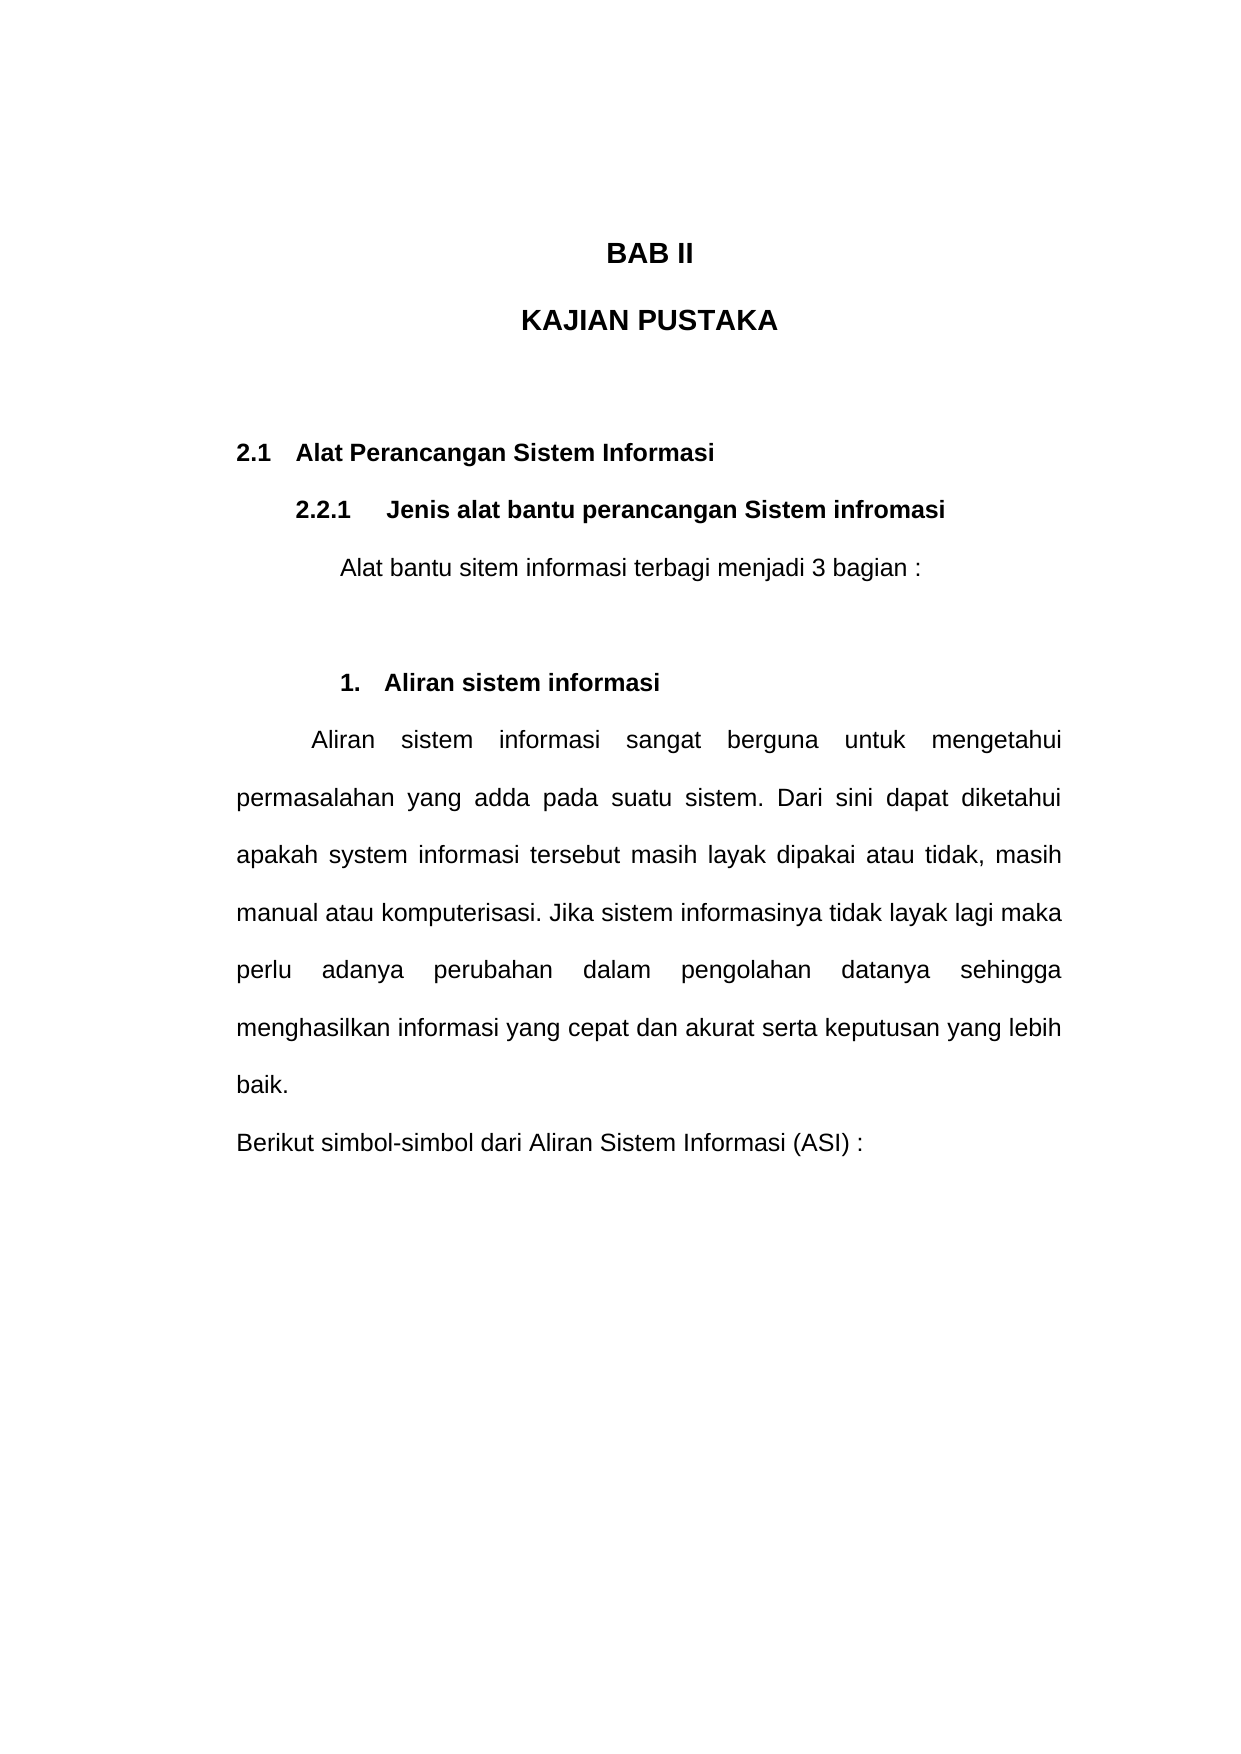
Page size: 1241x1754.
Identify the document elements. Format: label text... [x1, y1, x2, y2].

list Jenis alat bantu perancangan Sistem infromasi [295, 495, 1063, 524]
list Berikut simbol-simbol dari Aliran Sistem Informasi (ASI) : [236, 1127, 1063, 1156]
list Alat bantu sitem informasi terbagi menjadi 3 bagian : [340, 552, 1063, 581]
list BAB II [236, 236, 1063, 270]
list Aliran sistem informasi sangat berguna untuk mengetahui permasalahan yang adda pada suatu sistem. Dari sini dapat diketahui apakah system informasi tersebut masih layak dipakai atau tidak, masih manual atau komputerisasi. Jika sistem informasinya tidak layak lagi maka perlu adanya perubahan dalam pengolahan datanya sehingga menghasilkan informasi yang cepat dan akurat serta keputusan yang lebih baik. [236, 725, 1063, 1099]
list KAJIAN PUSTAKA [236, 303, 1063, 337]
list Alat Perancangan Sistem Informasi [236, 437, 1063, 466]
list Aliran sistem informasi [340, 667, 1063, 696]
